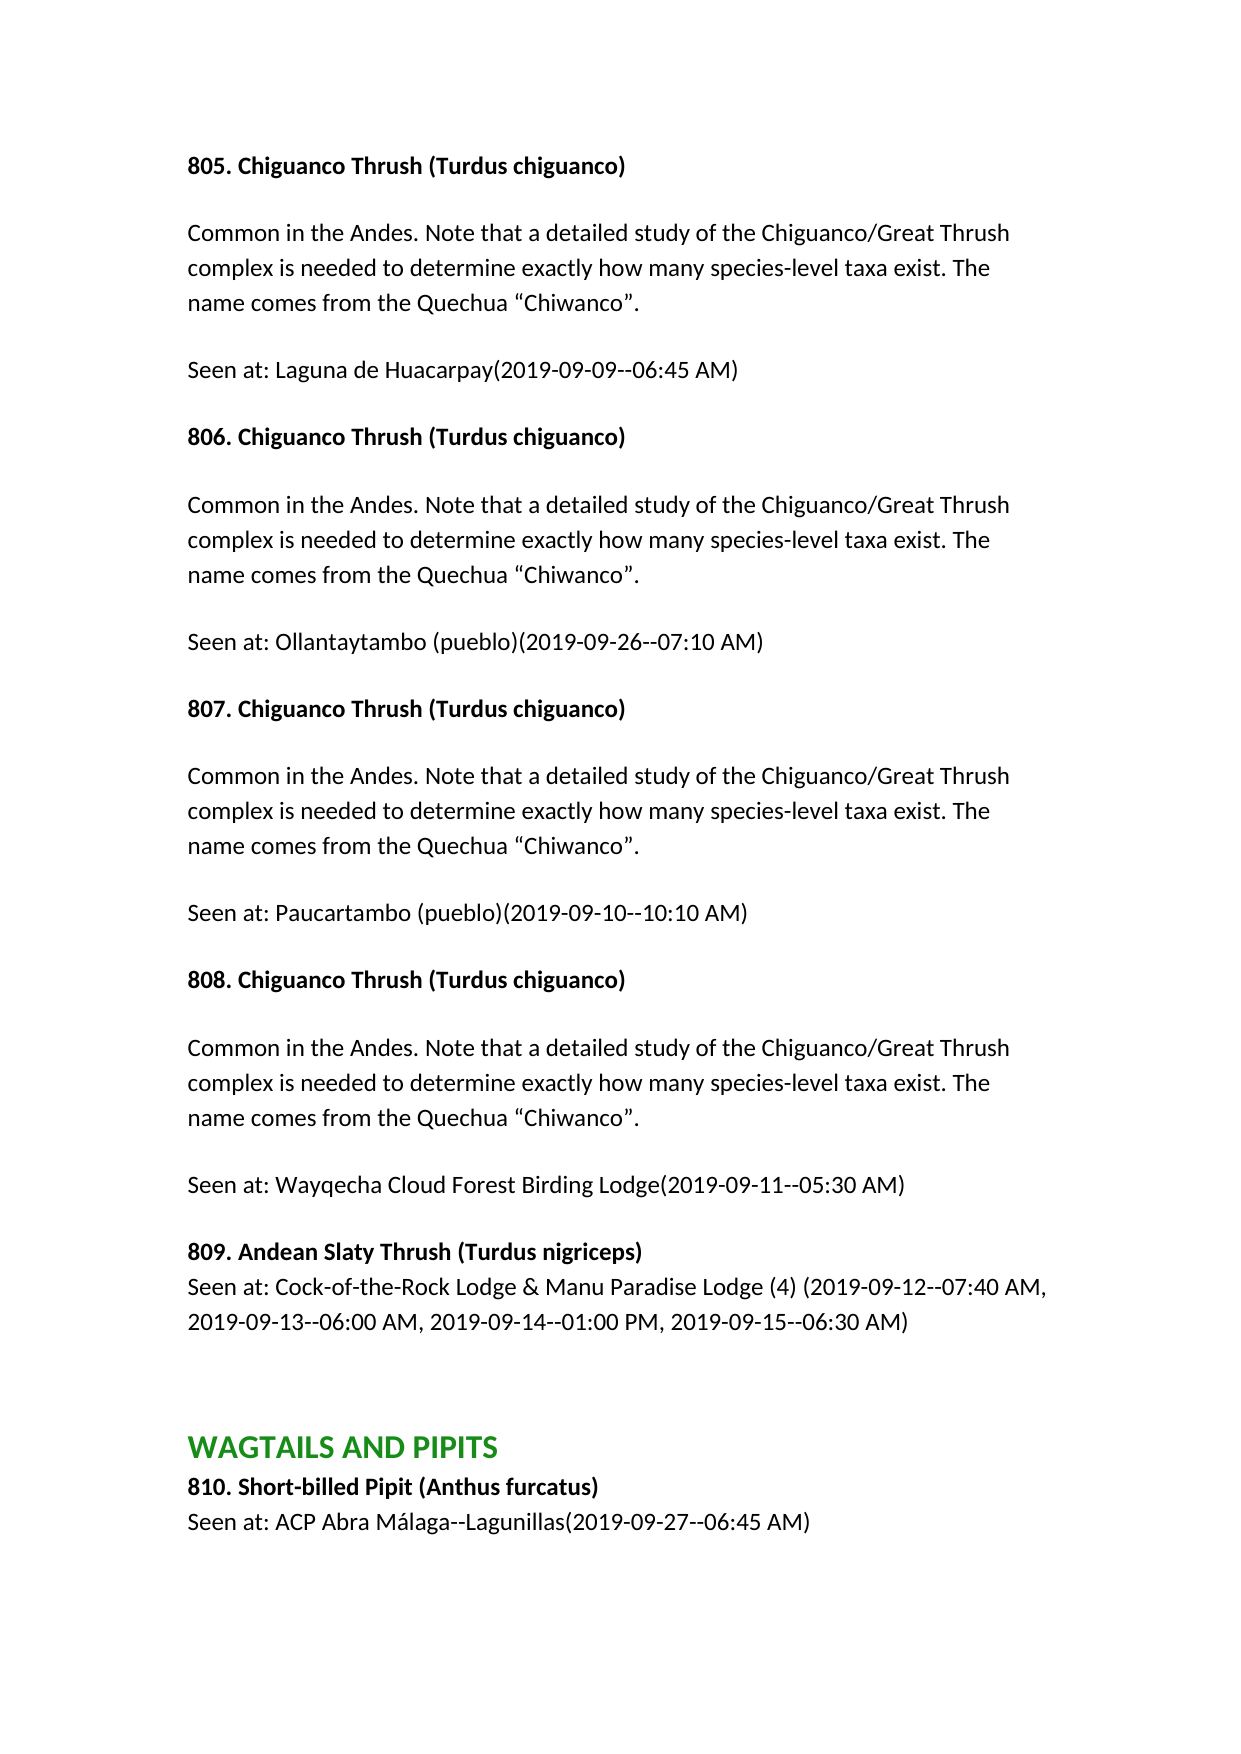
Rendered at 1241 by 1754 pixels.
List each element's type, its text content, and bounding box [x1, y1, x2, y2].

text WAGTAILS AND PIPITS 810. Short-billed Pipit (Anthus furcatus) Seen at: ACP Abra Málaga--Lagunillas(2019-09-27--06:45 AM) [187, 1426, 1053, 1601]
